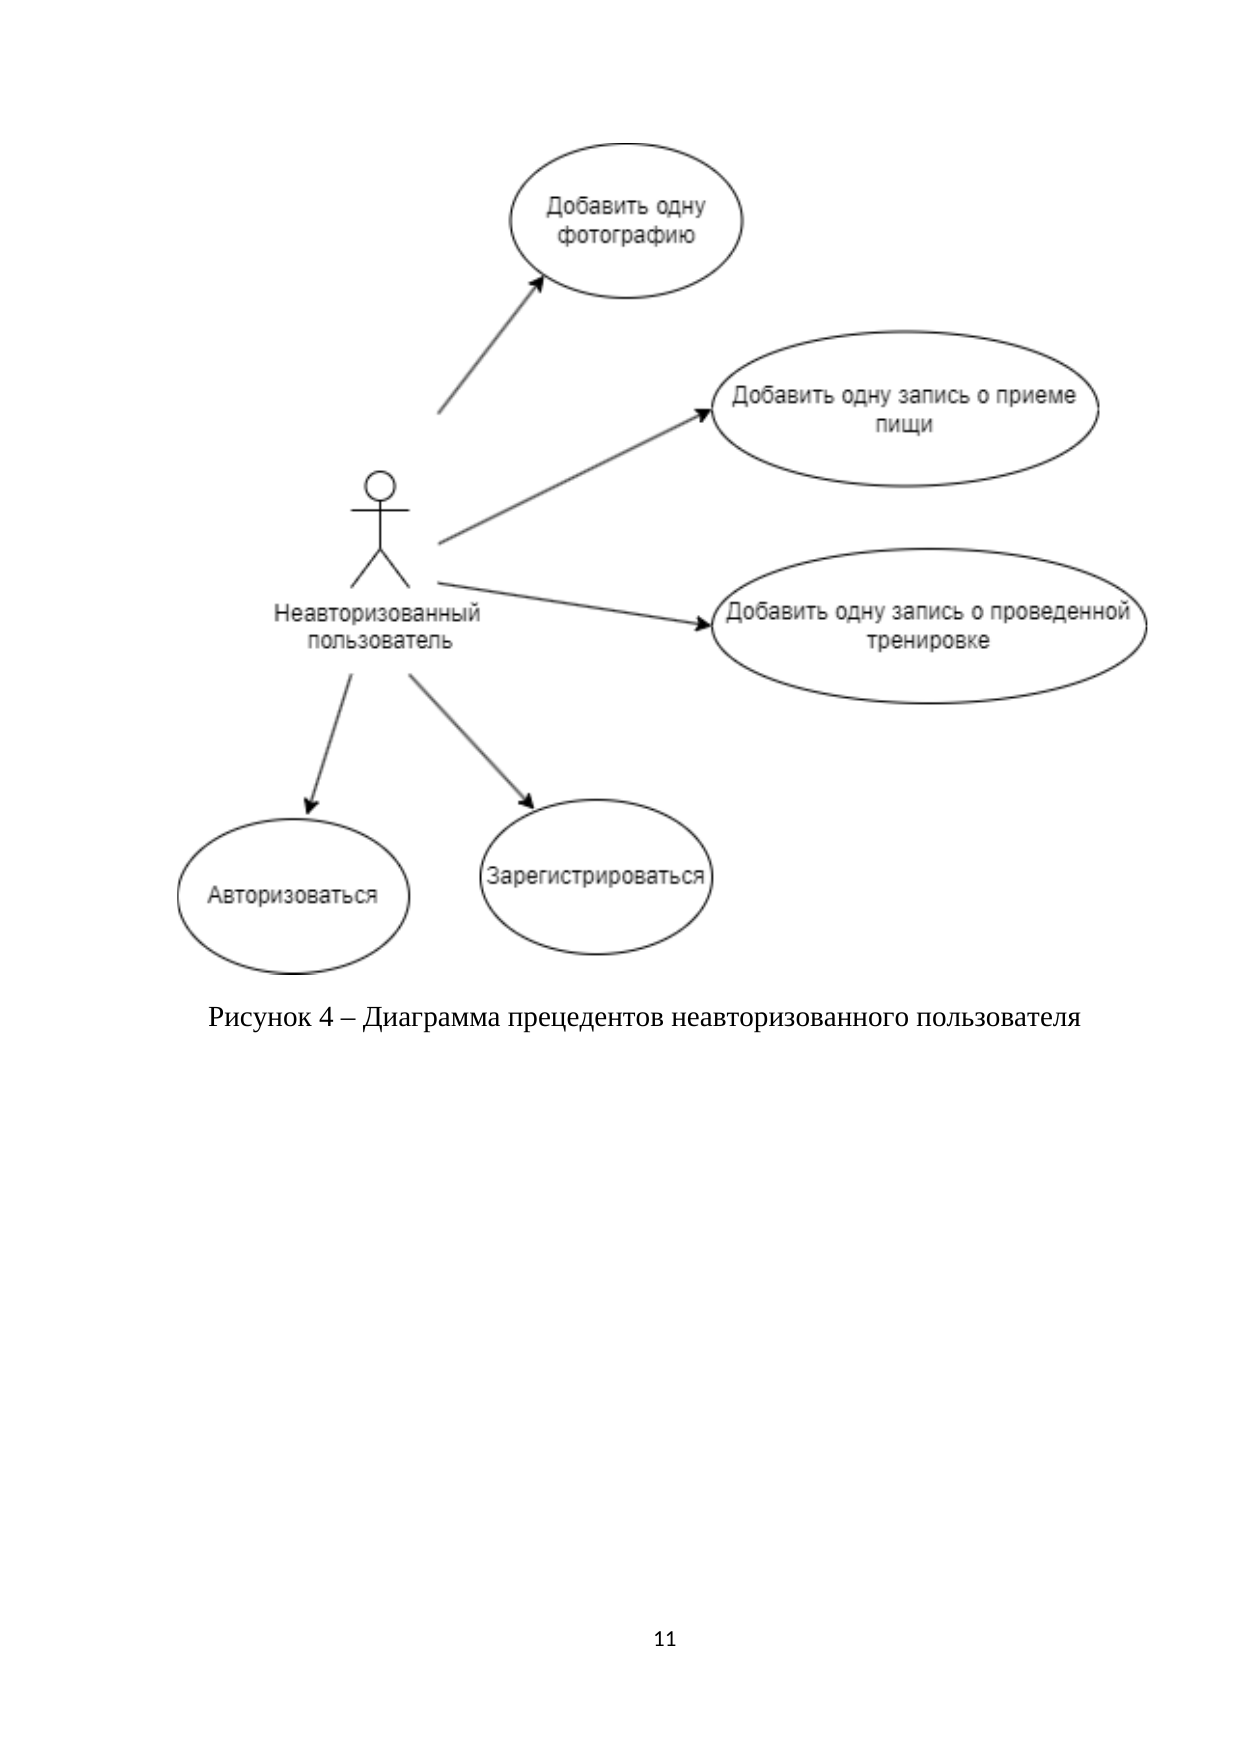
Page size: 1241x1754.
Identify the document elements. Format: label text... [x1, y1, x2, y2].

picture [177, 143, 1148, 975]
text Диаграмма прецедентов неавторизованного пользователя [215, 999, 1152, 1033]
